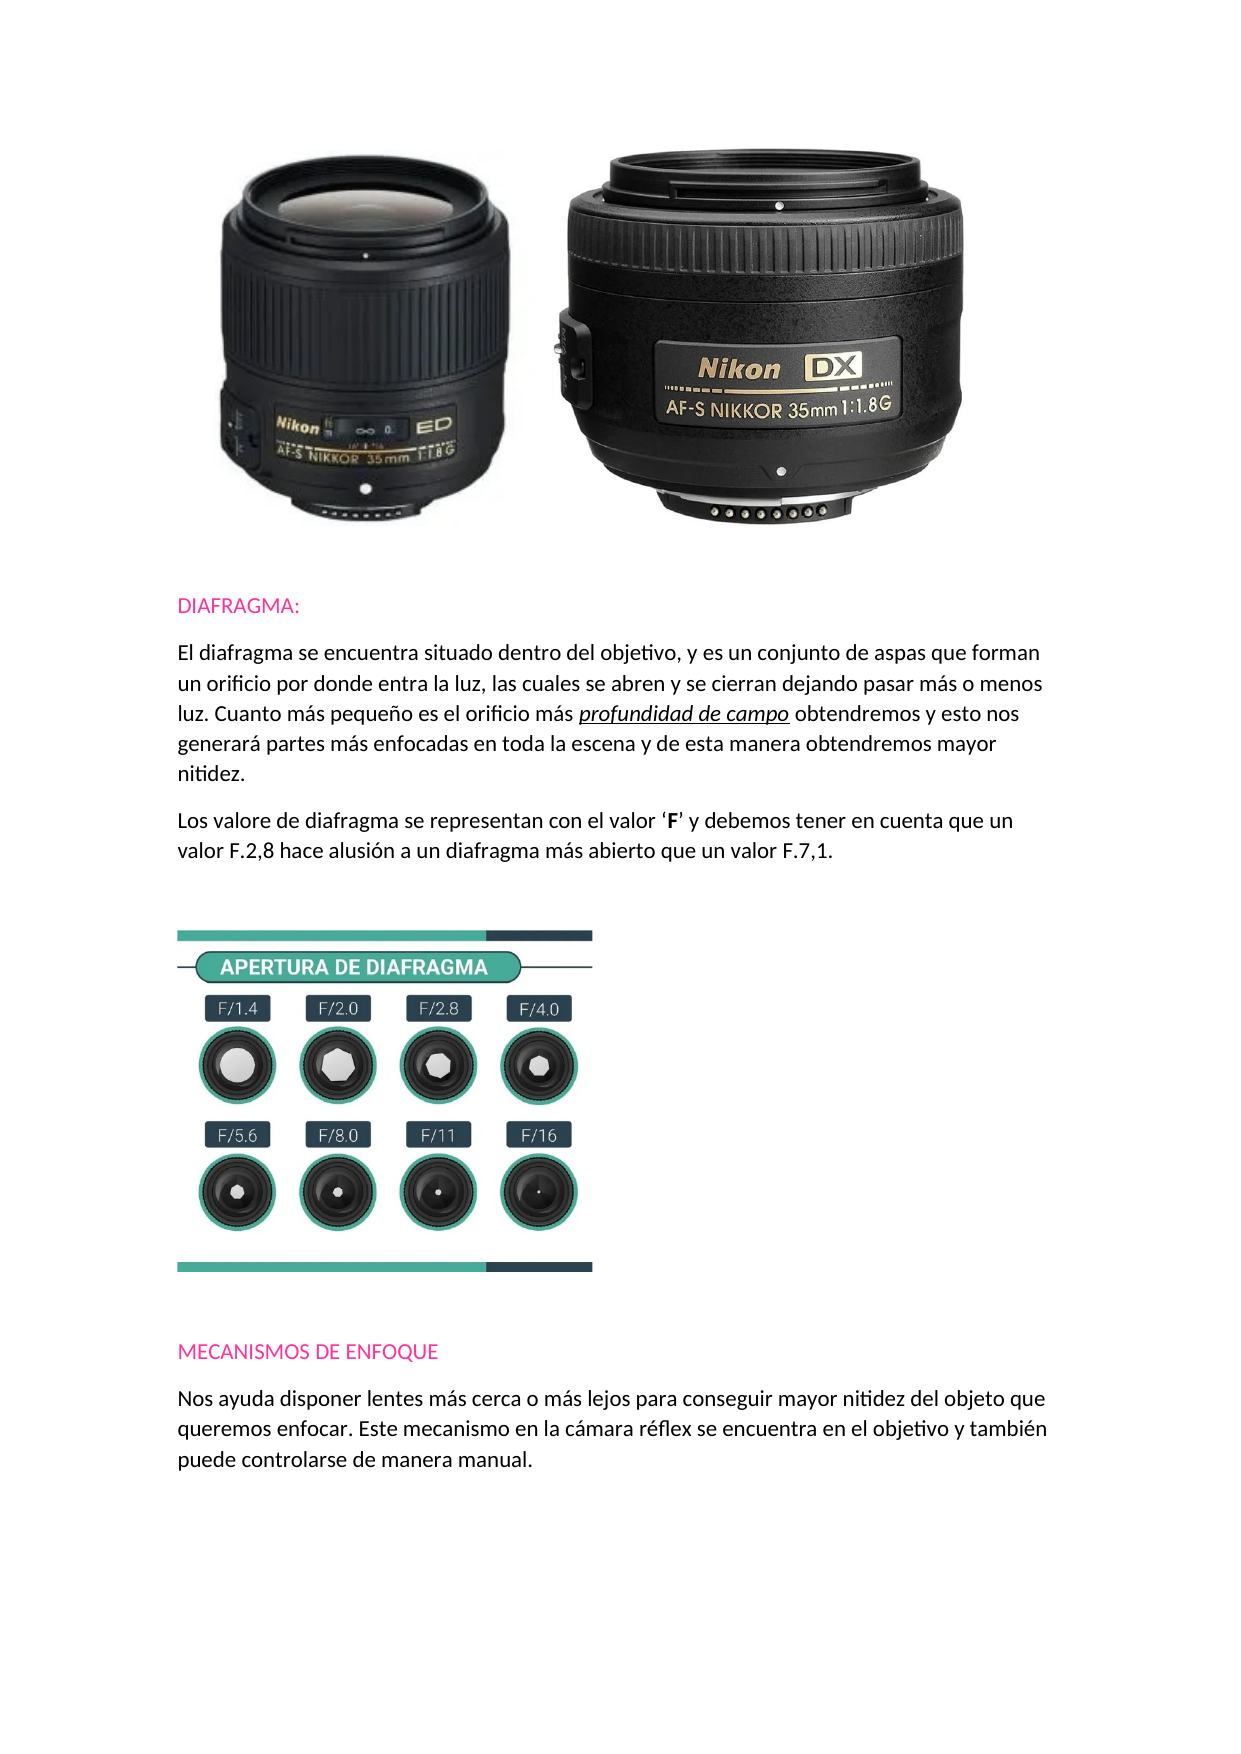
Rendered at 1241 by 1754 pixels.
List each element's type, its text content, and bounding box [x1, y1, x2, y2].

text El diafragma se encuentra situado dentro del objetivo, y es un conjunto de aspas que forman un orificio por donde entra la luz, las cuales se abren y se cierran dejando pasar más o menos luz. Cuanto más pequeño es el orificio más profundidad de campo obtendremos y esto nos generará partes más enfocadas en toda la escena y de esta manera obtendremos mayor nitidez. [177, 638, 1063, 787]
text Nos ayuda disponer lentes más cerca o más lejos para conseguir mayor nitidez del objeto que queremos enfocar. Este mecanismo en la cámara réflex se encuentra en el objetivo y también puede controlarse de manera manual. [177, 1384, 1063, 1473]
picture [177, 147, 965, 526]
picture [177, 930, 593, 1272]
text Los valore de diafragma se representan con el valor ‘F’ y debemos tener en cuenta que un valor F.2,8 hace alusión a un diafragma más abierto que un valor F.7,1. [177, 806, 1063, 864]
text DIAFRAGMA: [177, 592, 1063, 619]
text MECANISMOS DE ENFOQUE [177, 1337, 1063, 1366]
